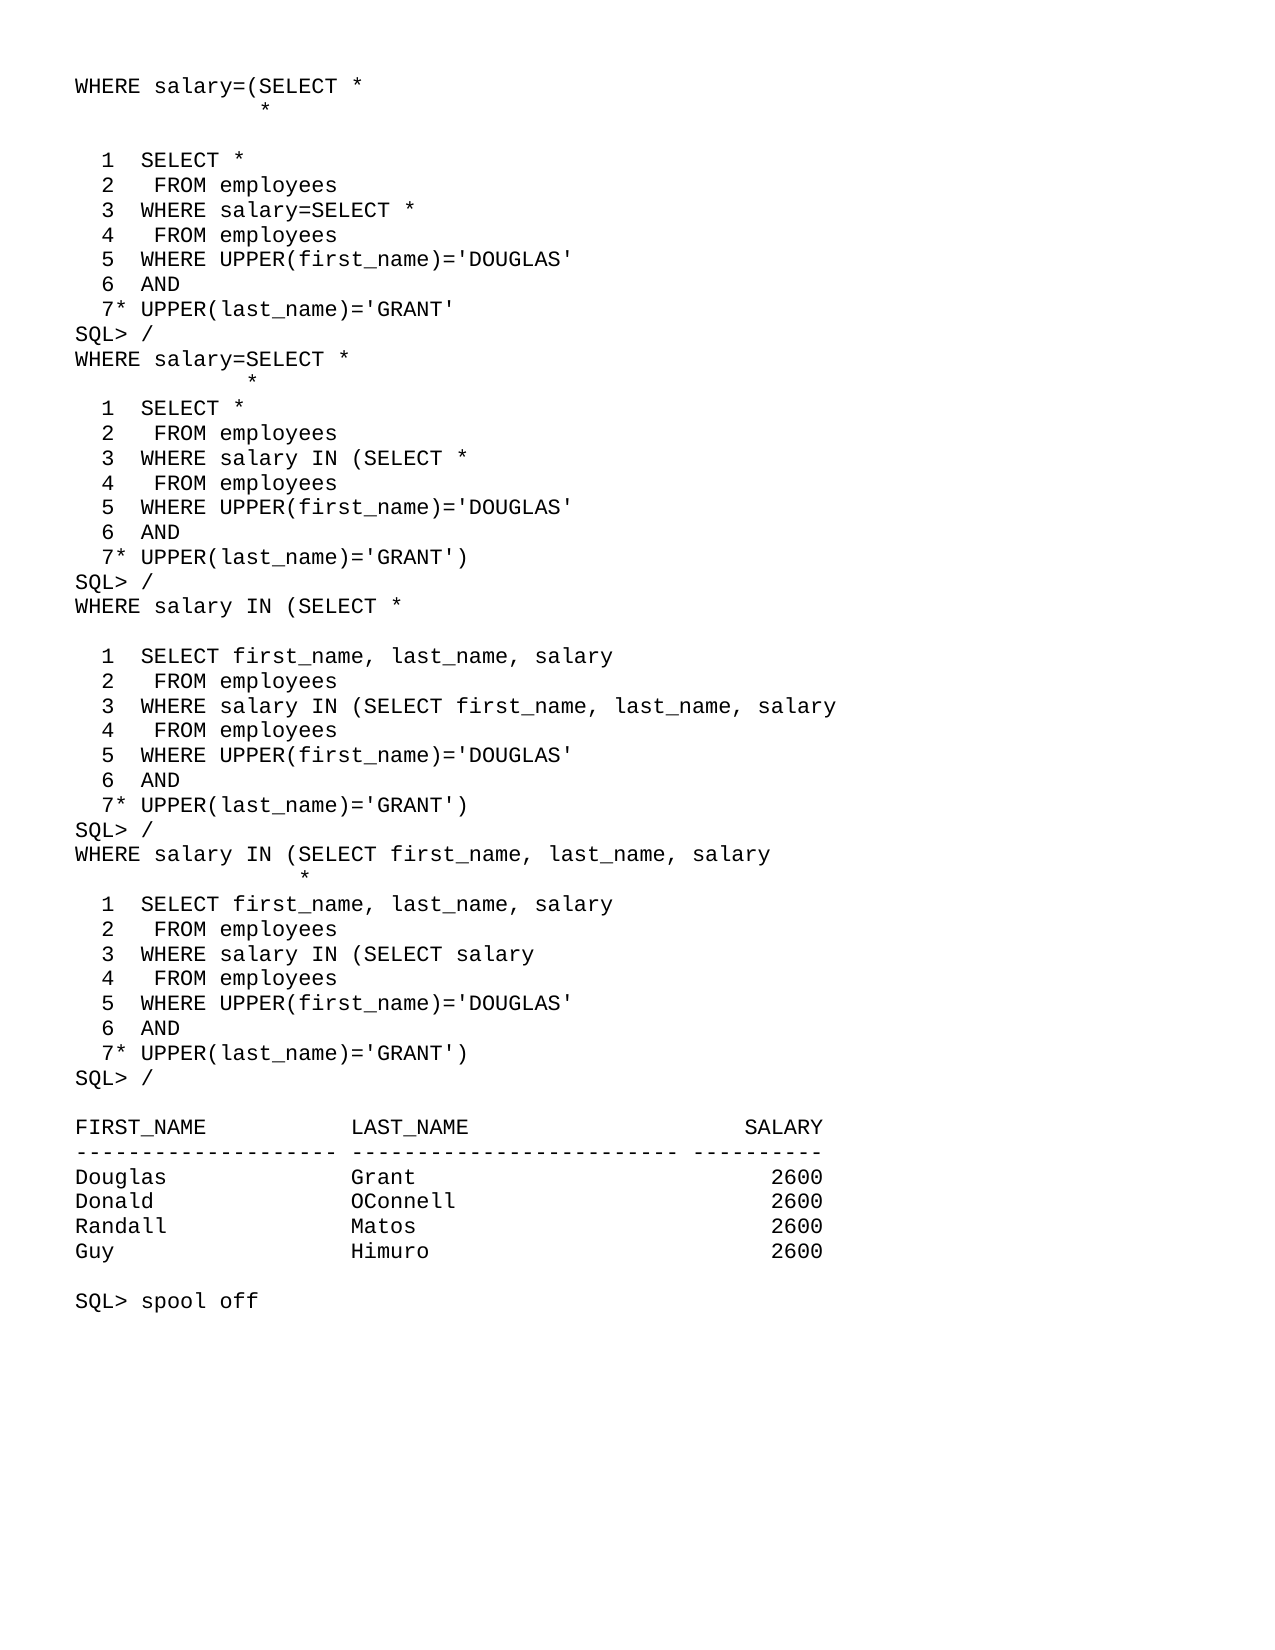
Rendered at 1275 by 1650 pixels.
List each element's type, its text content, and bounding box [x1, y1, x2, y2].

text 5 WHERE UPPER(first_name)='DOUGLAS' [75, 496, 1200, 521]
text SQL> spool off [75, 1290, 1200, 1314]
text 4 FROM employees [75, 967, 1200, 992]
text 6 AND [75, 273, 1200, 298]
text 2 FROM employees [75, 670, 1200, 695]
text -------------------- ------------------------- ---------- [75, 1141, 1200, 1166]
text 3 WHERE salary=SELECT * [75, 199, 1200, 224]
text 5 WHERE UPPER(first_name)='DOUGLAS' [75, 744, 1200, 769]
text SQL> / [75, 323, 1200, 348]
text 7* UPPER(last_name)='GRANT') [75, 1042, 1200, 1067]
text * [75, 372, 1200, 397]
text WHERE salary=SELECT * [75, 348, 1200, 372]
text 1 SELECT * [75, 397, 1200, 422]
text 7* UPPER(last_name)='GRANT' [75, 298, 1200, 323]
text Guy Himuro 2600 [75, 1240, 1200, 1265]
text SQL> / [75, 819, 1200, 843]
text Randall Matos 2600 [75, 1215, 1200, 1240]
text 3 WHERE salary IN (SELECT salary [75, 943, 1200, 967]
text WHERE salary IN (SELECT * [75, 596, 1200, 620]
text WHERE salary IN (SELECT first_name, last_name, salary [75, 843, 1200, 868]
text * [75, 868, 1200, 893]
text 6 AND [75, 769, 1200, 794]
text 3 WHERE salary IN (SELECT first_name, last_name, salary [75, 695, 1200, 719]
text 3 WHERE salary IN (SELECT * [75, 447, 1200, 472]
text FIRST_NAME LAST_NAME SALARY [75, 1116, 1200, 1141]
text 6 AND [75, 521, 1200, 546]
text WHERE salary=(SELECT * [75, 75, 1200, 100]
text 6 AND [75, 1017, 1200, 1042]
text 2 FROM employees [75, 174, 1200, 199]
text * [75, 100, 1200, 124]
text Douglas Grant 2600 [75, 1166, 1200, 1191]
text SQL> / [75, 1067, 1200, 1091]
text Donald OConnell 2600 [75, 1191, 1200, 1215]
text 4 FROM employees [75, 224, 1200, 248]
text 5 WHERE UPPER(first_name)='DOUGLAS' [75, 992, 1200, 1017]
text 2 FROM employees [75, 422, 1200, 447]
text 7* UPPER(last_name)='GRANT') [75, 794, 1200, 819]
text SQL> / [75, 571, 1200, 596]
text 4 FROM employees [75, 719, 1200, 744]
text 1 SELECT * [75, 149, 1200, 174]
text 7* UPPER(last_name)='GRANT') [75, 546, 1200, 571]
text 5 WHERE UPPER(first_name)='DOUGLAS' [75, 248, 1200, 273]
text 1 SELECT first_name, last_name, salary [75, 893, 1200, 918]
text 2 FROM employees [75, 918, 1200, 943]
text 1 SELECT first_name, last_name, salary [75, 645, 1200, 670]
text 4 FROM employees [75, 472, 1200, 496]
